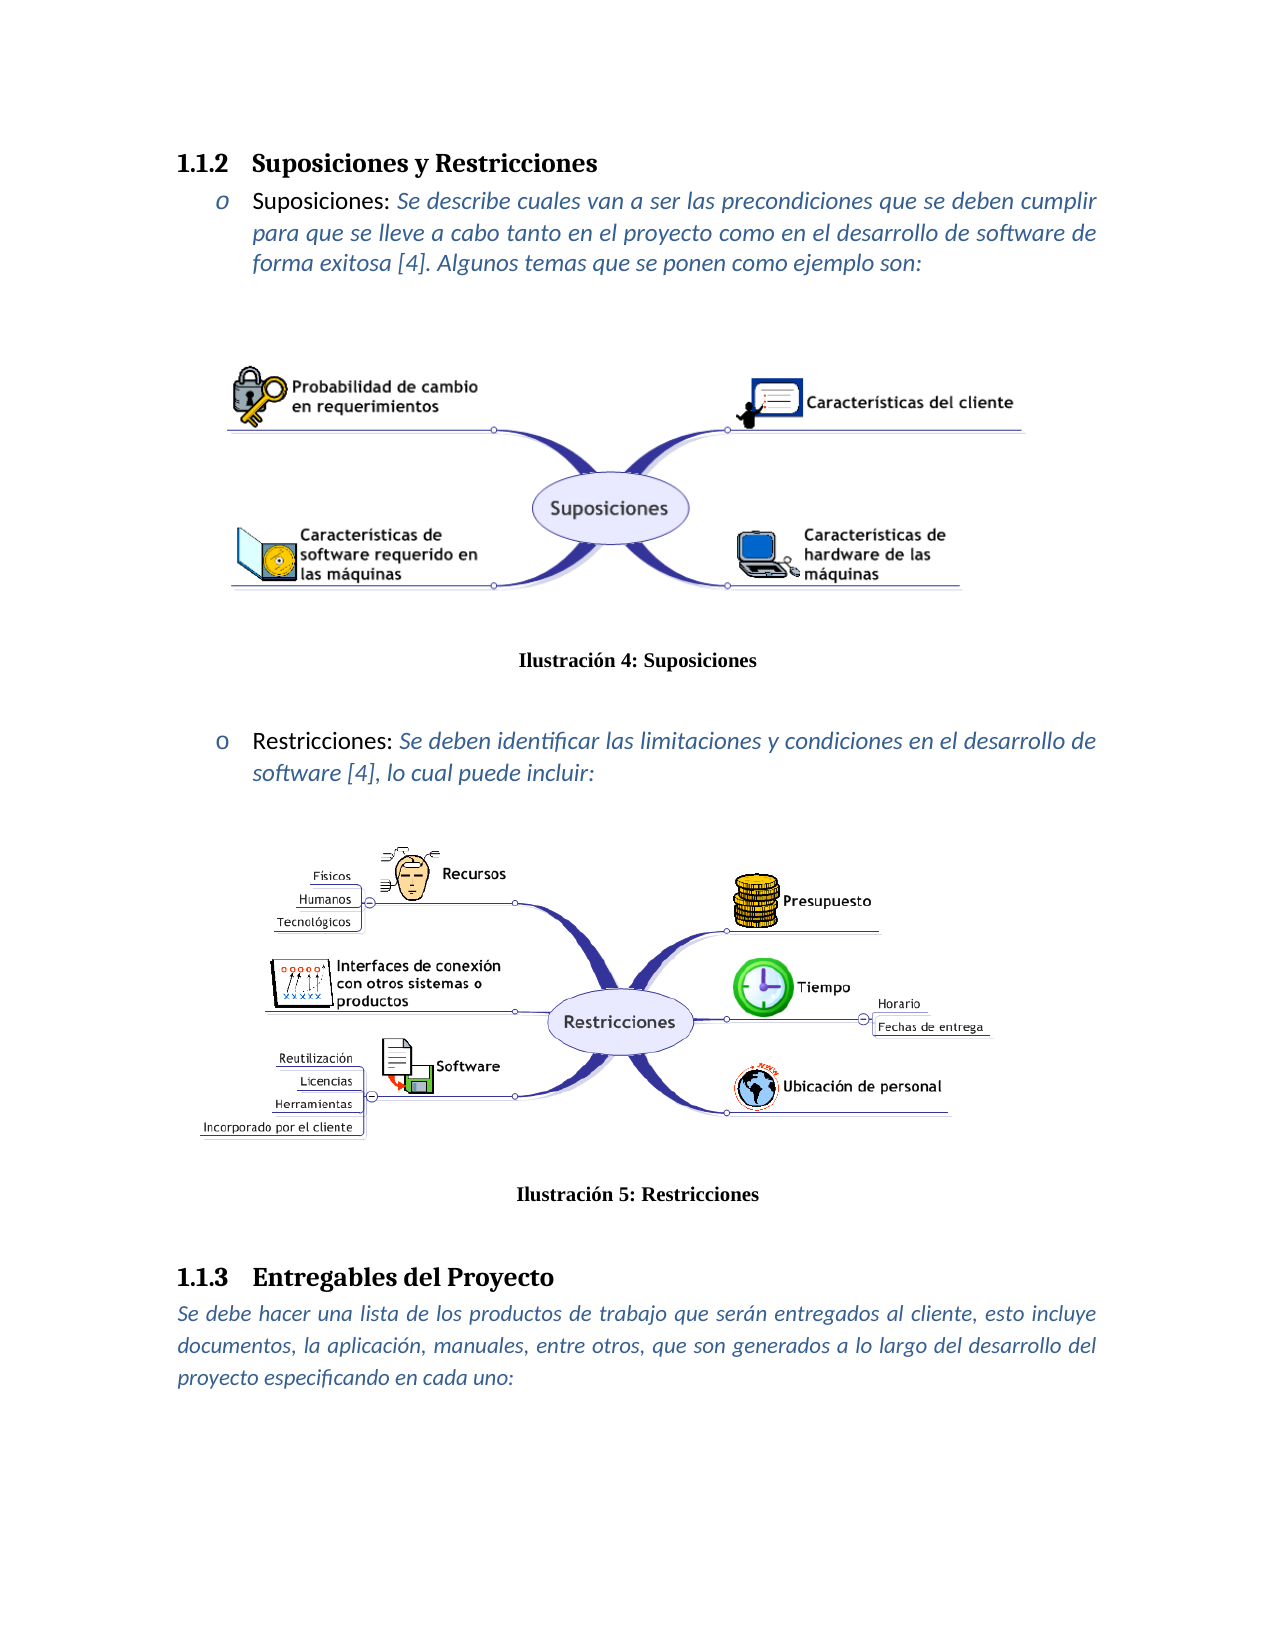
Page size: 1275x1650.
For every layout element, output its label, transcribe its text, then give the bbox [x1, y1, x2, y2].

picture [177, 787, 1018, 1182]
text Se debe hacer una lista de los productos de trabajo que serán entregados al cliente, esto incluye documentos, la aplicación, manuales, entre otros, que son generados a lo largo del desarrollo del proyecto especificando en cada uno: [177, 1299, 1098, 1391]
list Restricciones: Se deben identificar las limitaciones y condiciones en el desarrollo de software [4], lo cual puede incluir: [215, 726, 1098, 788]
subtitle Entregables del Proyecto [177, 1262, 1098, 1293]
subtitle Suposiciones y Restricciones [177, 148, 1098, 179]
list Suposiciones: Se describe cuales van a ser las precondiciones que se deben cumplir para que se lleve a cabo tanto en el proyecto como en el desarrollo de software de forma exitosa [4]. Algunos temas que se ponen como ejemplo son: [215, 185, 1098, 278]
picture [177, 308, 1067, 649]
